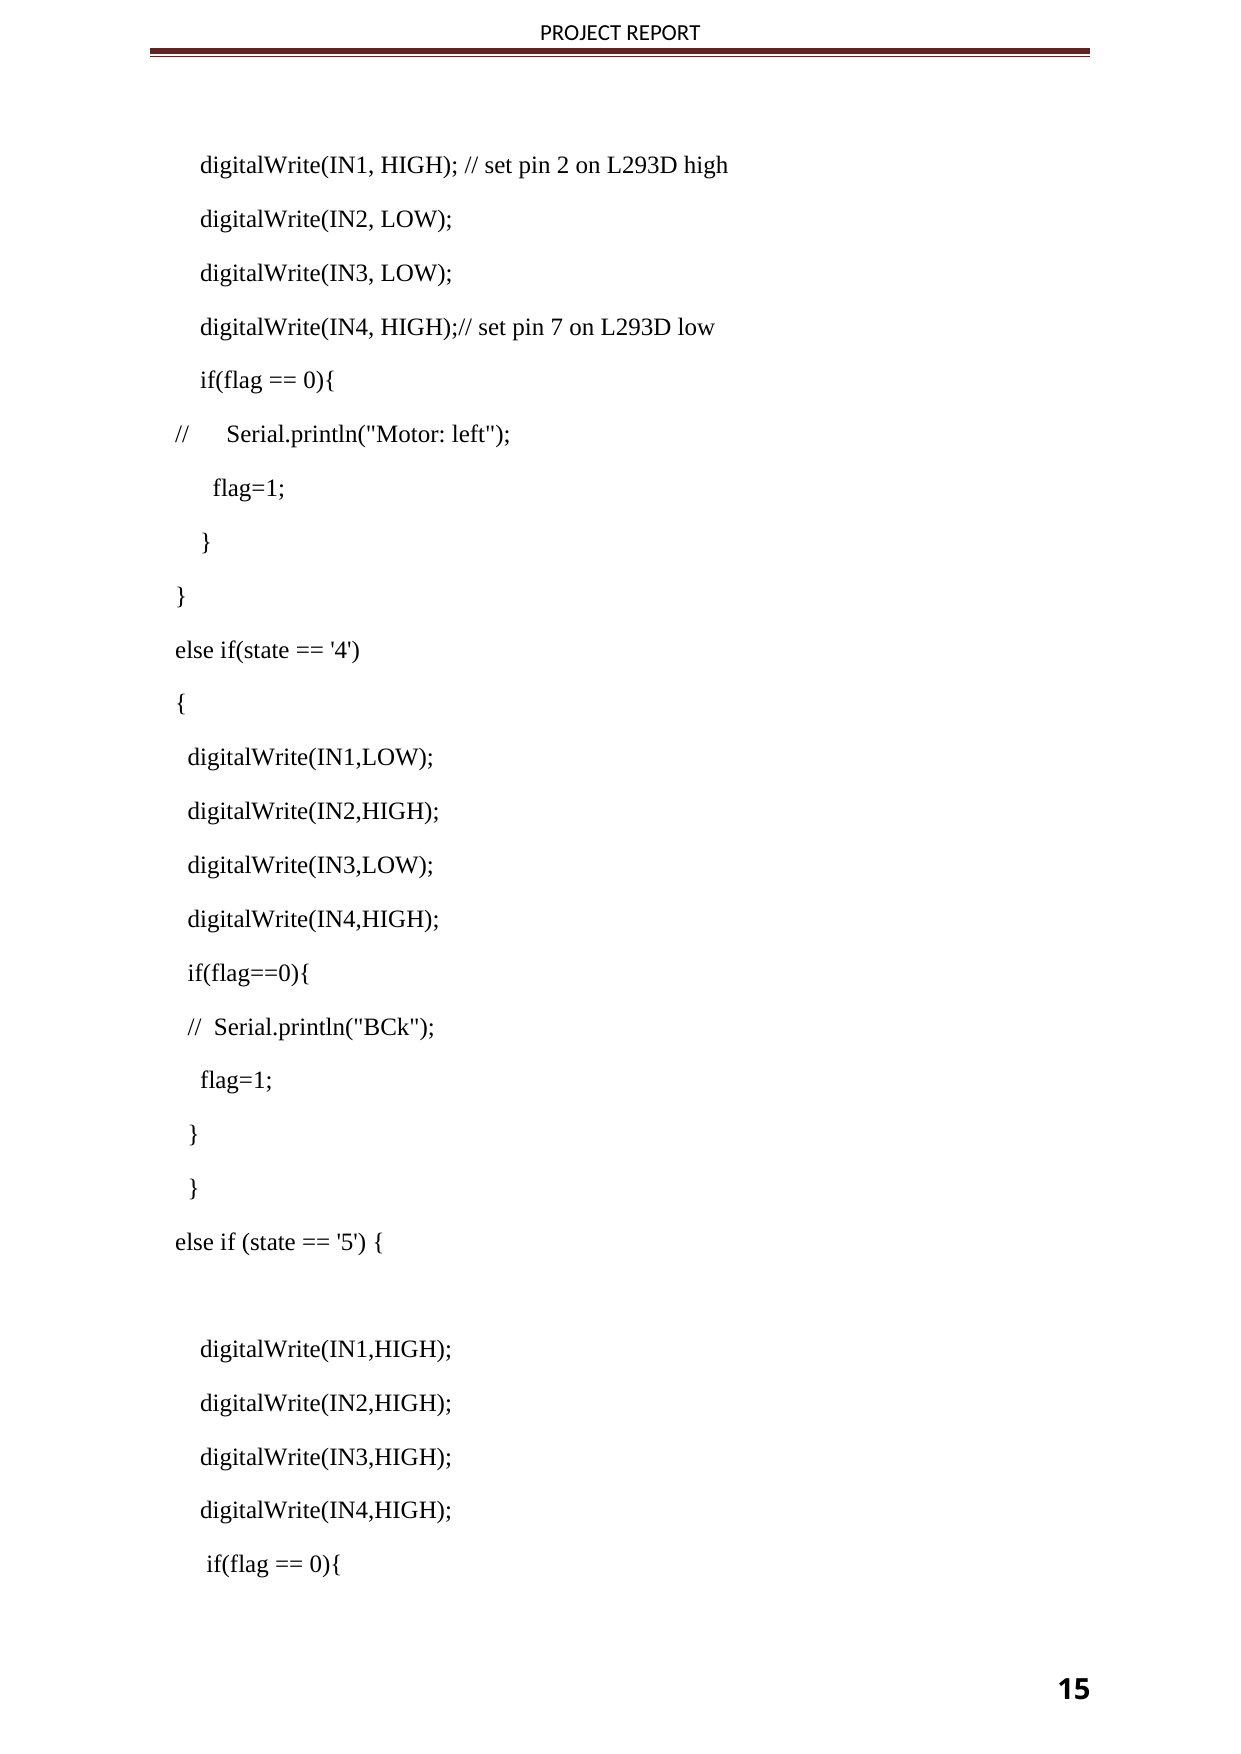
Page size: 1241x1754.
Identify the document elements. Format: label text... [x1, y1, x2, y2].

text flag=1; [150, 1066, 1090, 1094]
text digitalWrite(IN4,HIGH); [150, 904, 1090, 933]
text digitalWrite(IN3, LOW); [150, 258, 1090, 286]
text digitalWrite(IN2,HIGH); [150, 1388, 1090, 1417]
text } [150, 581, 1090, 609]
text if(flag==0){ [150, 958, 1090, 987]
text digitalWrite(IN3,HIGH); [150, 1442, 1090, 1470]
text digitalWrite(IN1,LOW); [150, 742, 1090, 771]
text else if(state == '4') [150, 635, 1090, 663]
text digitalWrite(IN4,HIGH); [150, 1496, 1090, 1524]
text } [150, 527, 1090, 556]
text else if (state == '5') { [150, 1227, 1090, 1256]
text } [150, 1173, 1090, 1202]
text digitalWrite(IN2,HIGH); [150, 796, 1090, 825]
text { [150, 688, 1090, 717]
text // Serial.println("BCk"); [150, 1012, 1090, 1040]
text // Serial.println("Motor: left"); [150, 419, 1090, 448]
text digitalWrite(IN4, HIGH);// set pin 7 on L293D low [150, 312, 1090, 340]
text digitalWrite(IN1,HIGH); [150, 1334, 1090, 1363]
text digitalWrite(IN2, LOW); [150, 204, 1090, 233]
text digitalWrite(IN3,LOW); [150, 850, 1090, 879]
text } [150, 1119, 1090, 1148]
text flag=1; [150, 473, 1090, 502]
text if(flag == 0){ [150, 365, 1090, 394]
text if(flag == 0){ [150, 1549, 1090, 1578]
text digitalWrite(IN1, HIGH); // set pin 2 on L293D high [150, 150, 1090, 179]
